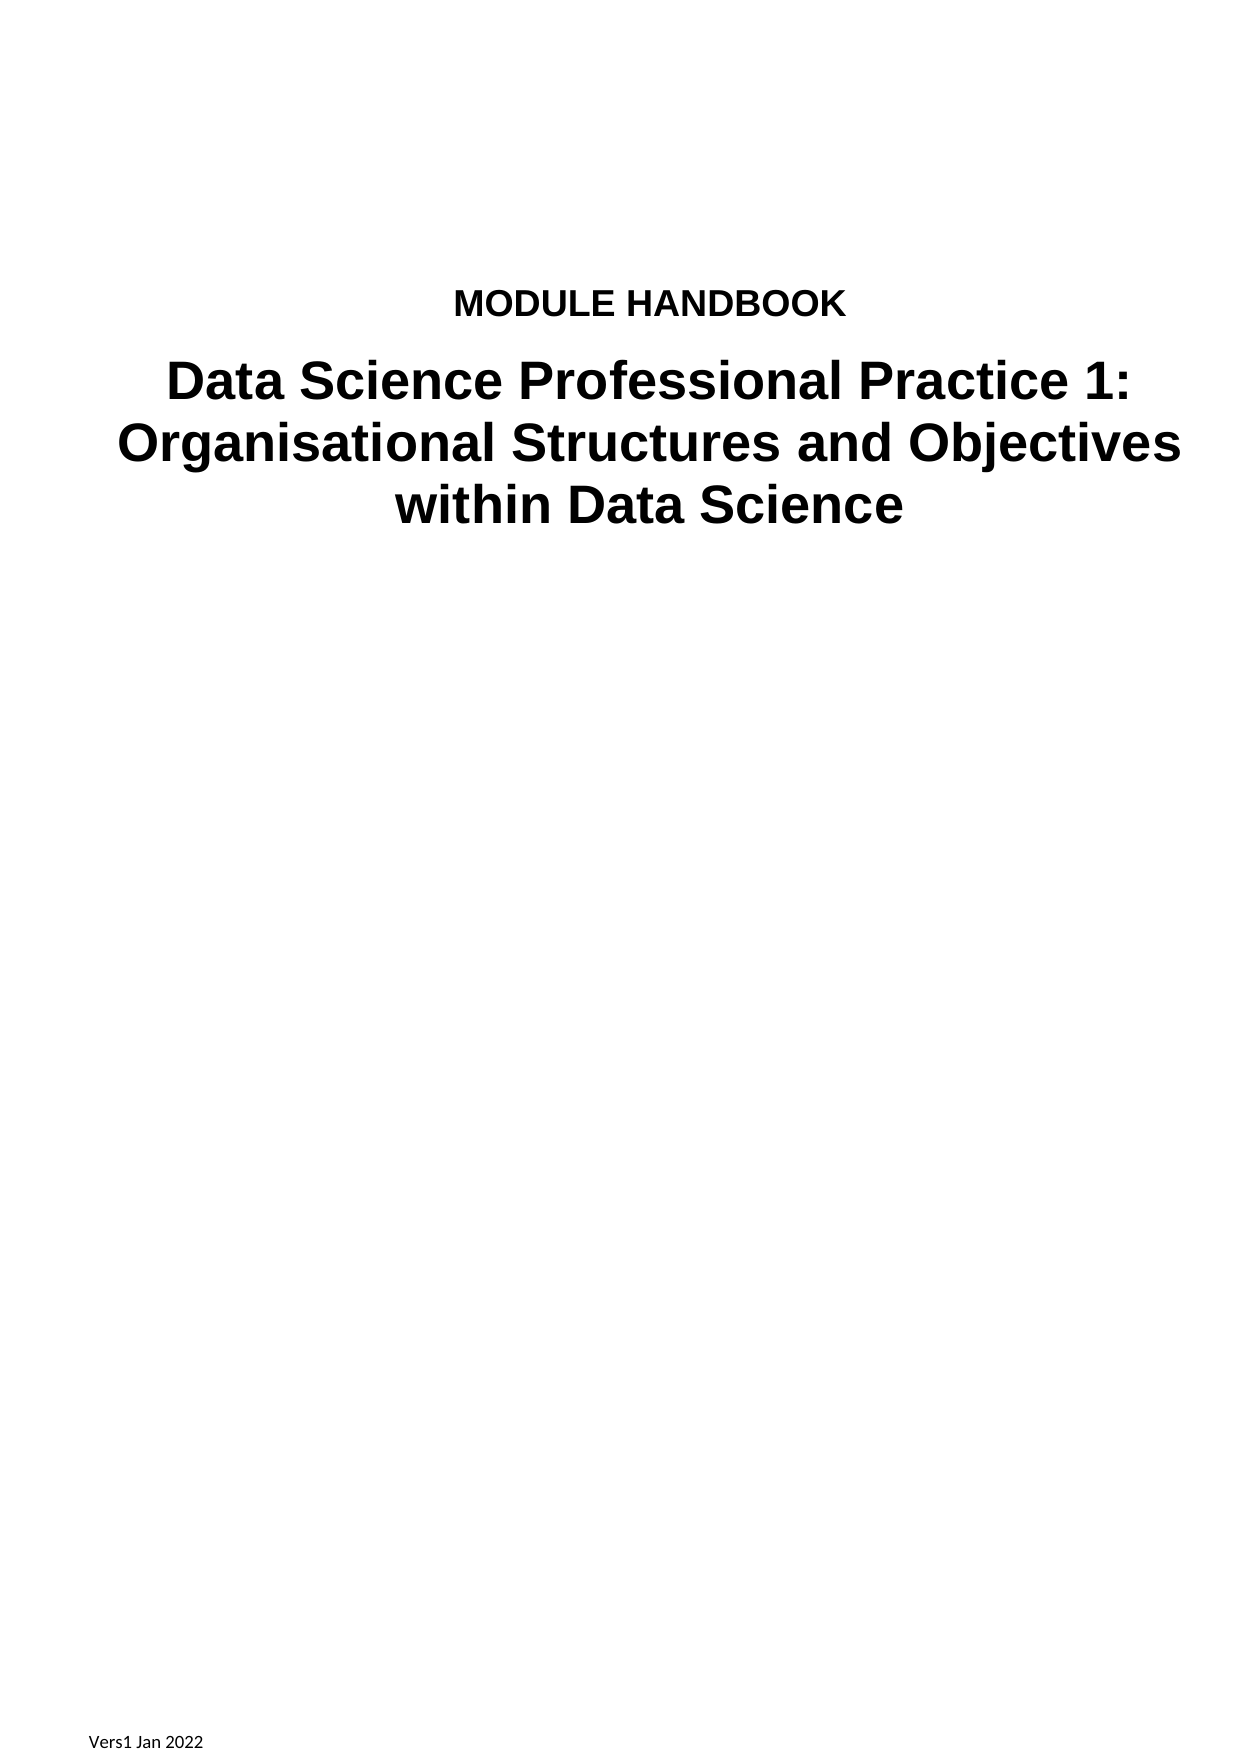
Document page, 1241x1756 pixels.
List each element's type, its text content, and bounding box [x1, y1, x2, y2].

subtitle MODULE HANDBOOK [89, 281, 1211, 324]
text Data Science Professional Practice 1: Organisational Structures and Objectives within Data Science [89, 348, 1211, 535]
